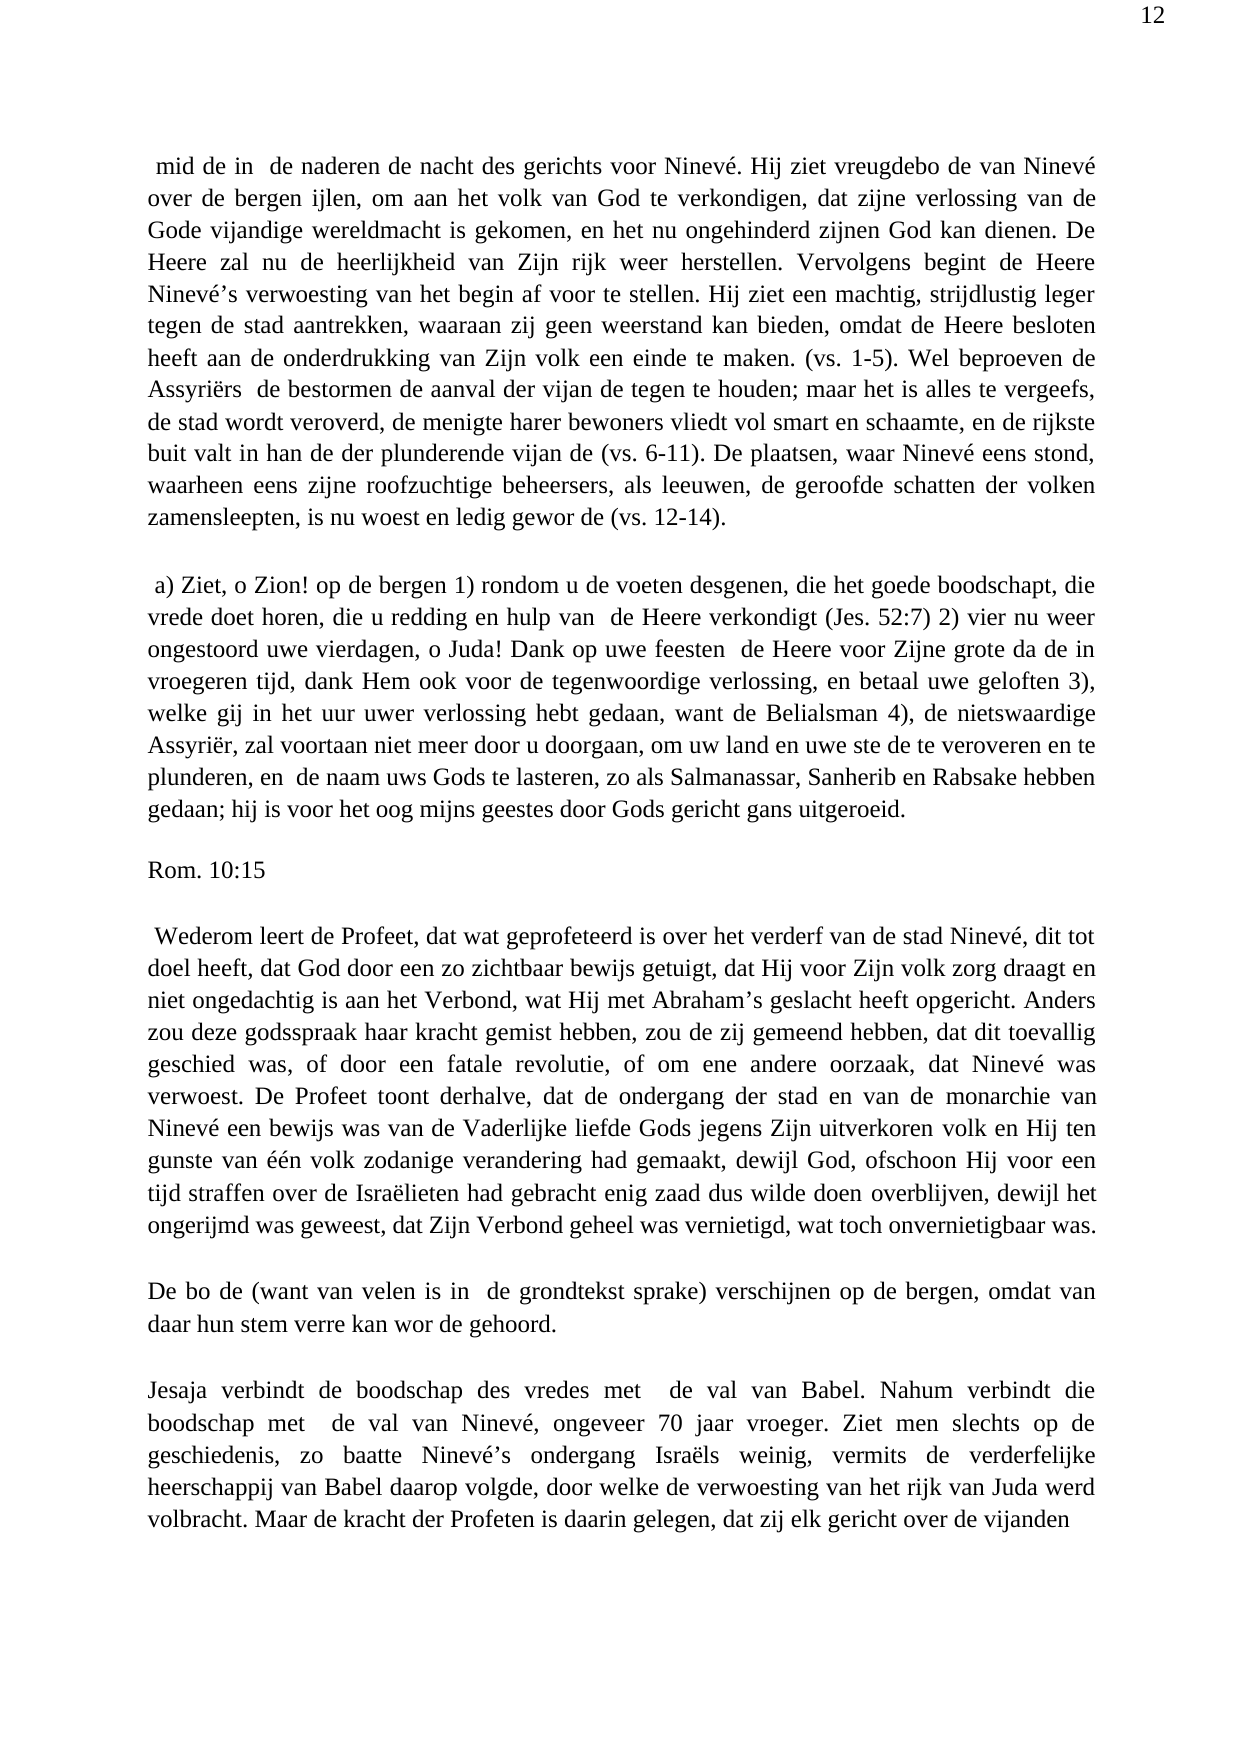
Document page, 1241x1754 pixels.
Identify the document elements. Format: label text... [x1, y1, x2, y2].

text Rom. 10:15 [147, 857, 1168, 883]
text Jesaja verbindt de boodschap des vredes met de val van Babel. Nahum verbindt die boodschap met de val van Ninevé, ongeveer 70 jaar vroeger. Ziet men slechts op de geschiedenis, zo baatte Ninevé’s ondergang Israëls weinig, vermits de verderfelijke heerschappij van Babel daarop volgde, door welke de verwoesting van het rijk van Juda werd volbracht. Maar de kracht der Profeten is daarin gelegen, dat zij elk gericht over de vijanden [147, 1373, 1097, 1534]
text mid de in de naderen de nacht des gerichts voor Ninevé. Hij ziet vreugdebo de van Ninevé over de bergen ijlen, om aan het volk van God te verkondigen, dat zijne verlossing van de Gode vijandige wereldmacht is gekomen, en het nu ongehinderd zijnen God kan dienen. De Heere zal nu de heerlijkheid van Zijn rijk weer herstellen. Vervolgens begint de Heere Ninevé’s verwoesting van het begin af voor te stellen. Hij ziet een machtig, strijdlustig leger tegen de stad aantrekken, waaraan zij geen weerstand kan bieden, omdat de Heere besloten heeft aan de onderdrukking van Zijn volk een einde te maken. (vs. 1-5). Wel beproeven de Assyriërs de bestormen de aanval der vijan de tegen te houden; maar het is alles te vergeefs, de stad wordt veroverd, de menigte harer bewoners vliedt vol smart en schaamte, en de rijkste buit valt in han de der plunderende vijan de (vs. 6-11). De plaatsen, waar Ninevé eens stond, waarheen eens zijne roofzuchtige beheersers, als leeuwen, de geroofde schatten der volken zamensleepten, is nu woest en ledig gewor de (vs. 12-14). [147, 148, 1097, 532]
text a) Ziet, o Zion! op de bergen 1) rondom u de voeten desgenen, die het goede boodschapt, die vrede doet horen, die u redding en hulp van de Heere verkondigt (Jes. 52:7) 2) vier nu weer ongestoord uwe vierdagen, o Juda! Dank op uwe feesten de Heere voor Zijne grote da de in vroegeren tijd, dank Hem ook voor de tegenwoordige verlossing, en betaal uwe geloften 3), welke gij in het uur uwer verlossing hebt gedaan, want de Belialsman 4), de nietswaardige Assyriër, zal voortaan niet meer door u doorgaan, om uw land en uwe ste de te veroveren en te plunderen, en de naam uws Gods te lasteren, zo als Salmanassar, Sanherib en Rabsake hebben gedaan; hij is voor het oog mijns geestes door Gods gericht gans uitgeroeid. [147, 568, 1097, 823]
text Wederom leert de Profeet, dat wat geprofeteerd is over het verderf van de stad Ninevé, dit tot doel heeft, dat God door een zo zichtbaar bewijs getuigt, dat Hij voor Zijn volk zorg draagt en niet ongedachtig is aan het Verbond, wat Hij met Abraham’s geslacht heeft opgericht. Anders zou deze godsspraak haar kracht gemist hebben, zou de zij gemeend hebben, dat dit toevallig geschied was, of door een fatale revolutie, of om ene andere oorzaak, dat Ninevé was verwoest. De Profeet toont derhalve, dat de ondergang der stad en van de monarchie van Ninevé een bewijs was van de Vaderlijke liefde Gods jegens Zijn uitverkoren volk en Hij ten gunste van één volk zodanige verandering had gemaakt, dewijl God, ofschoon Hij voor een tijd straffen over de Israëlieten had gebracht enig zaad dus wilde doen overblijven, dewijl het ongerijmd was geweest, dat Zijn Verbond geheel was vernietigd, wat toch onvernietigbaar was. [147, 919, 1097, 1239]
text De bo de (want van velen is in de grondtekst sprake) verschijnen op de bergen, omdat van daar hun stem verre kan wor de gehoord. [147, 1273, 1097, 1339]
